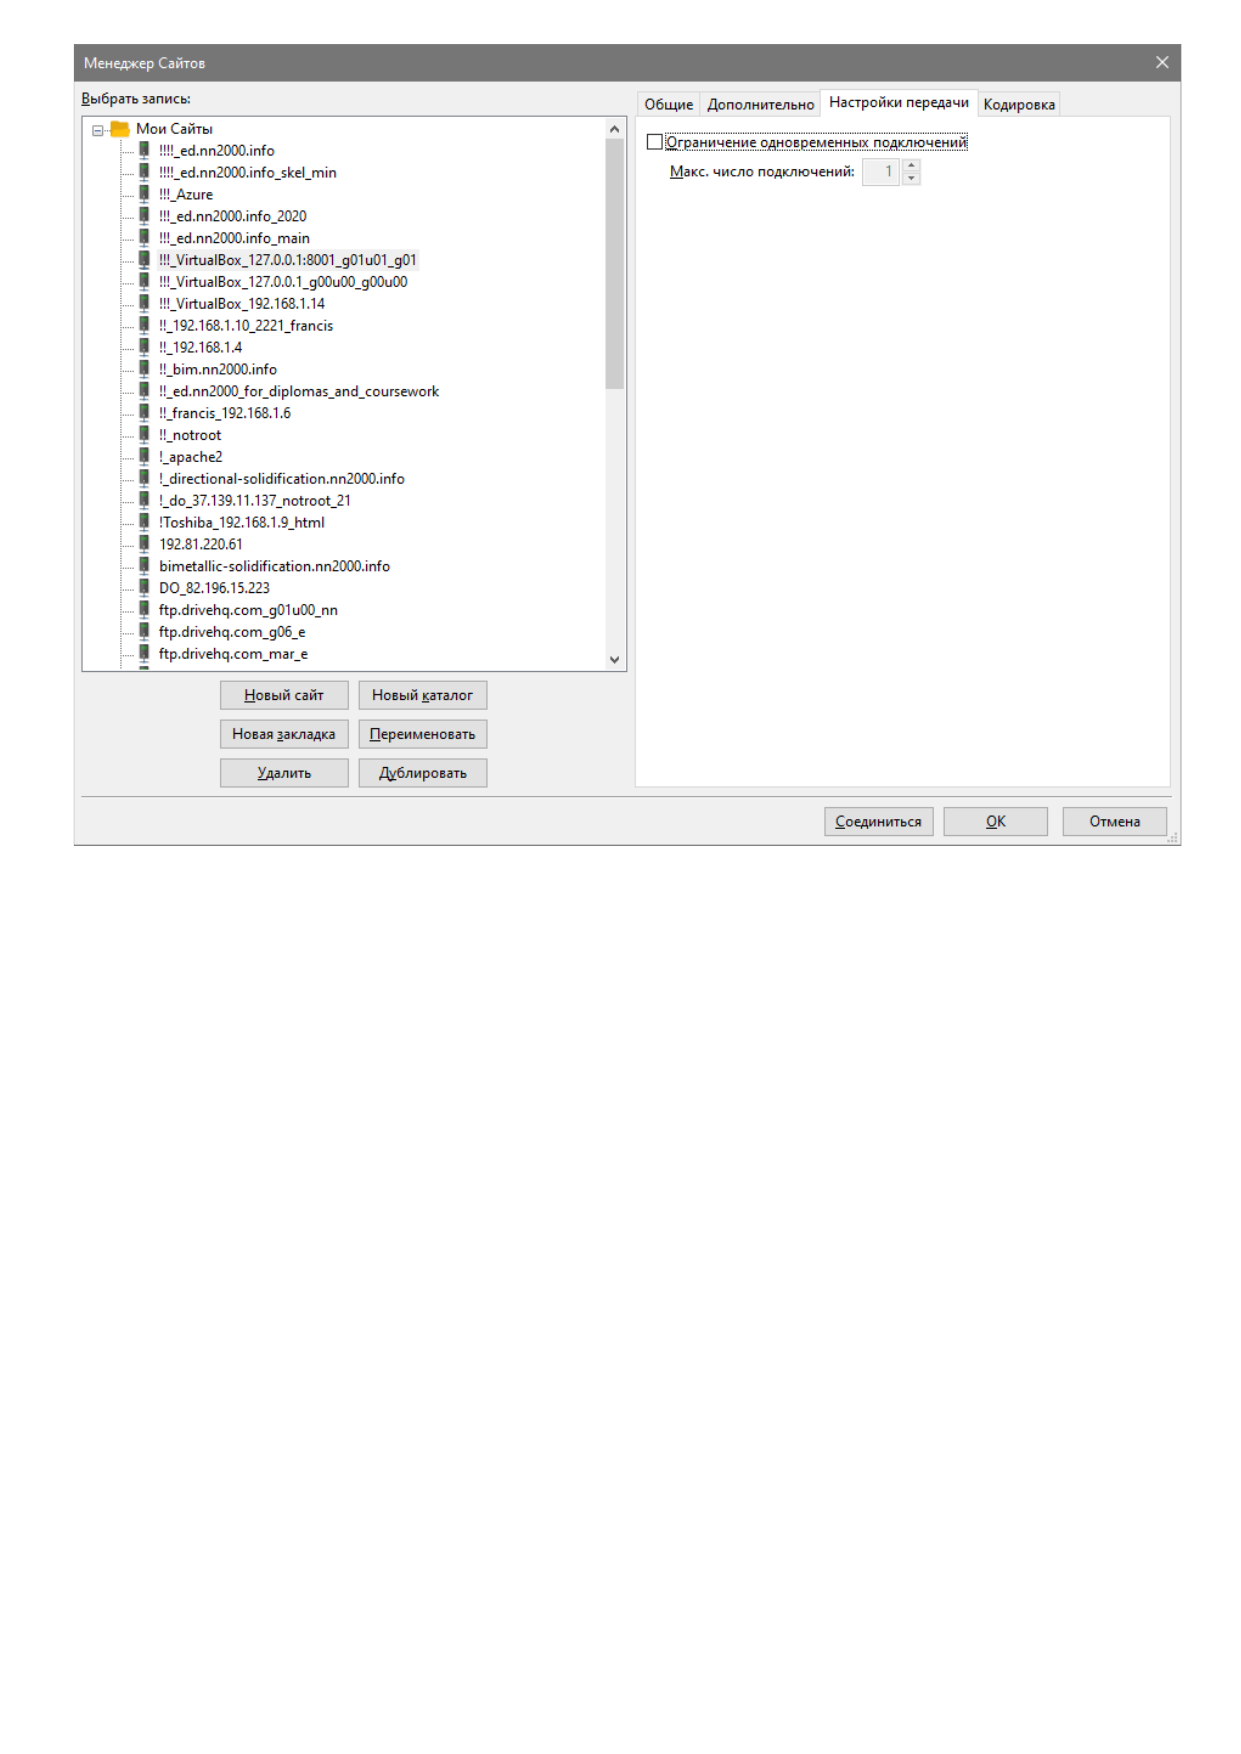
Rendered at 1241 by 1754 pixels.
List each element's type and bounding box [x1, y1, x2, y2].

picture [73, 44, 1182, 846]
